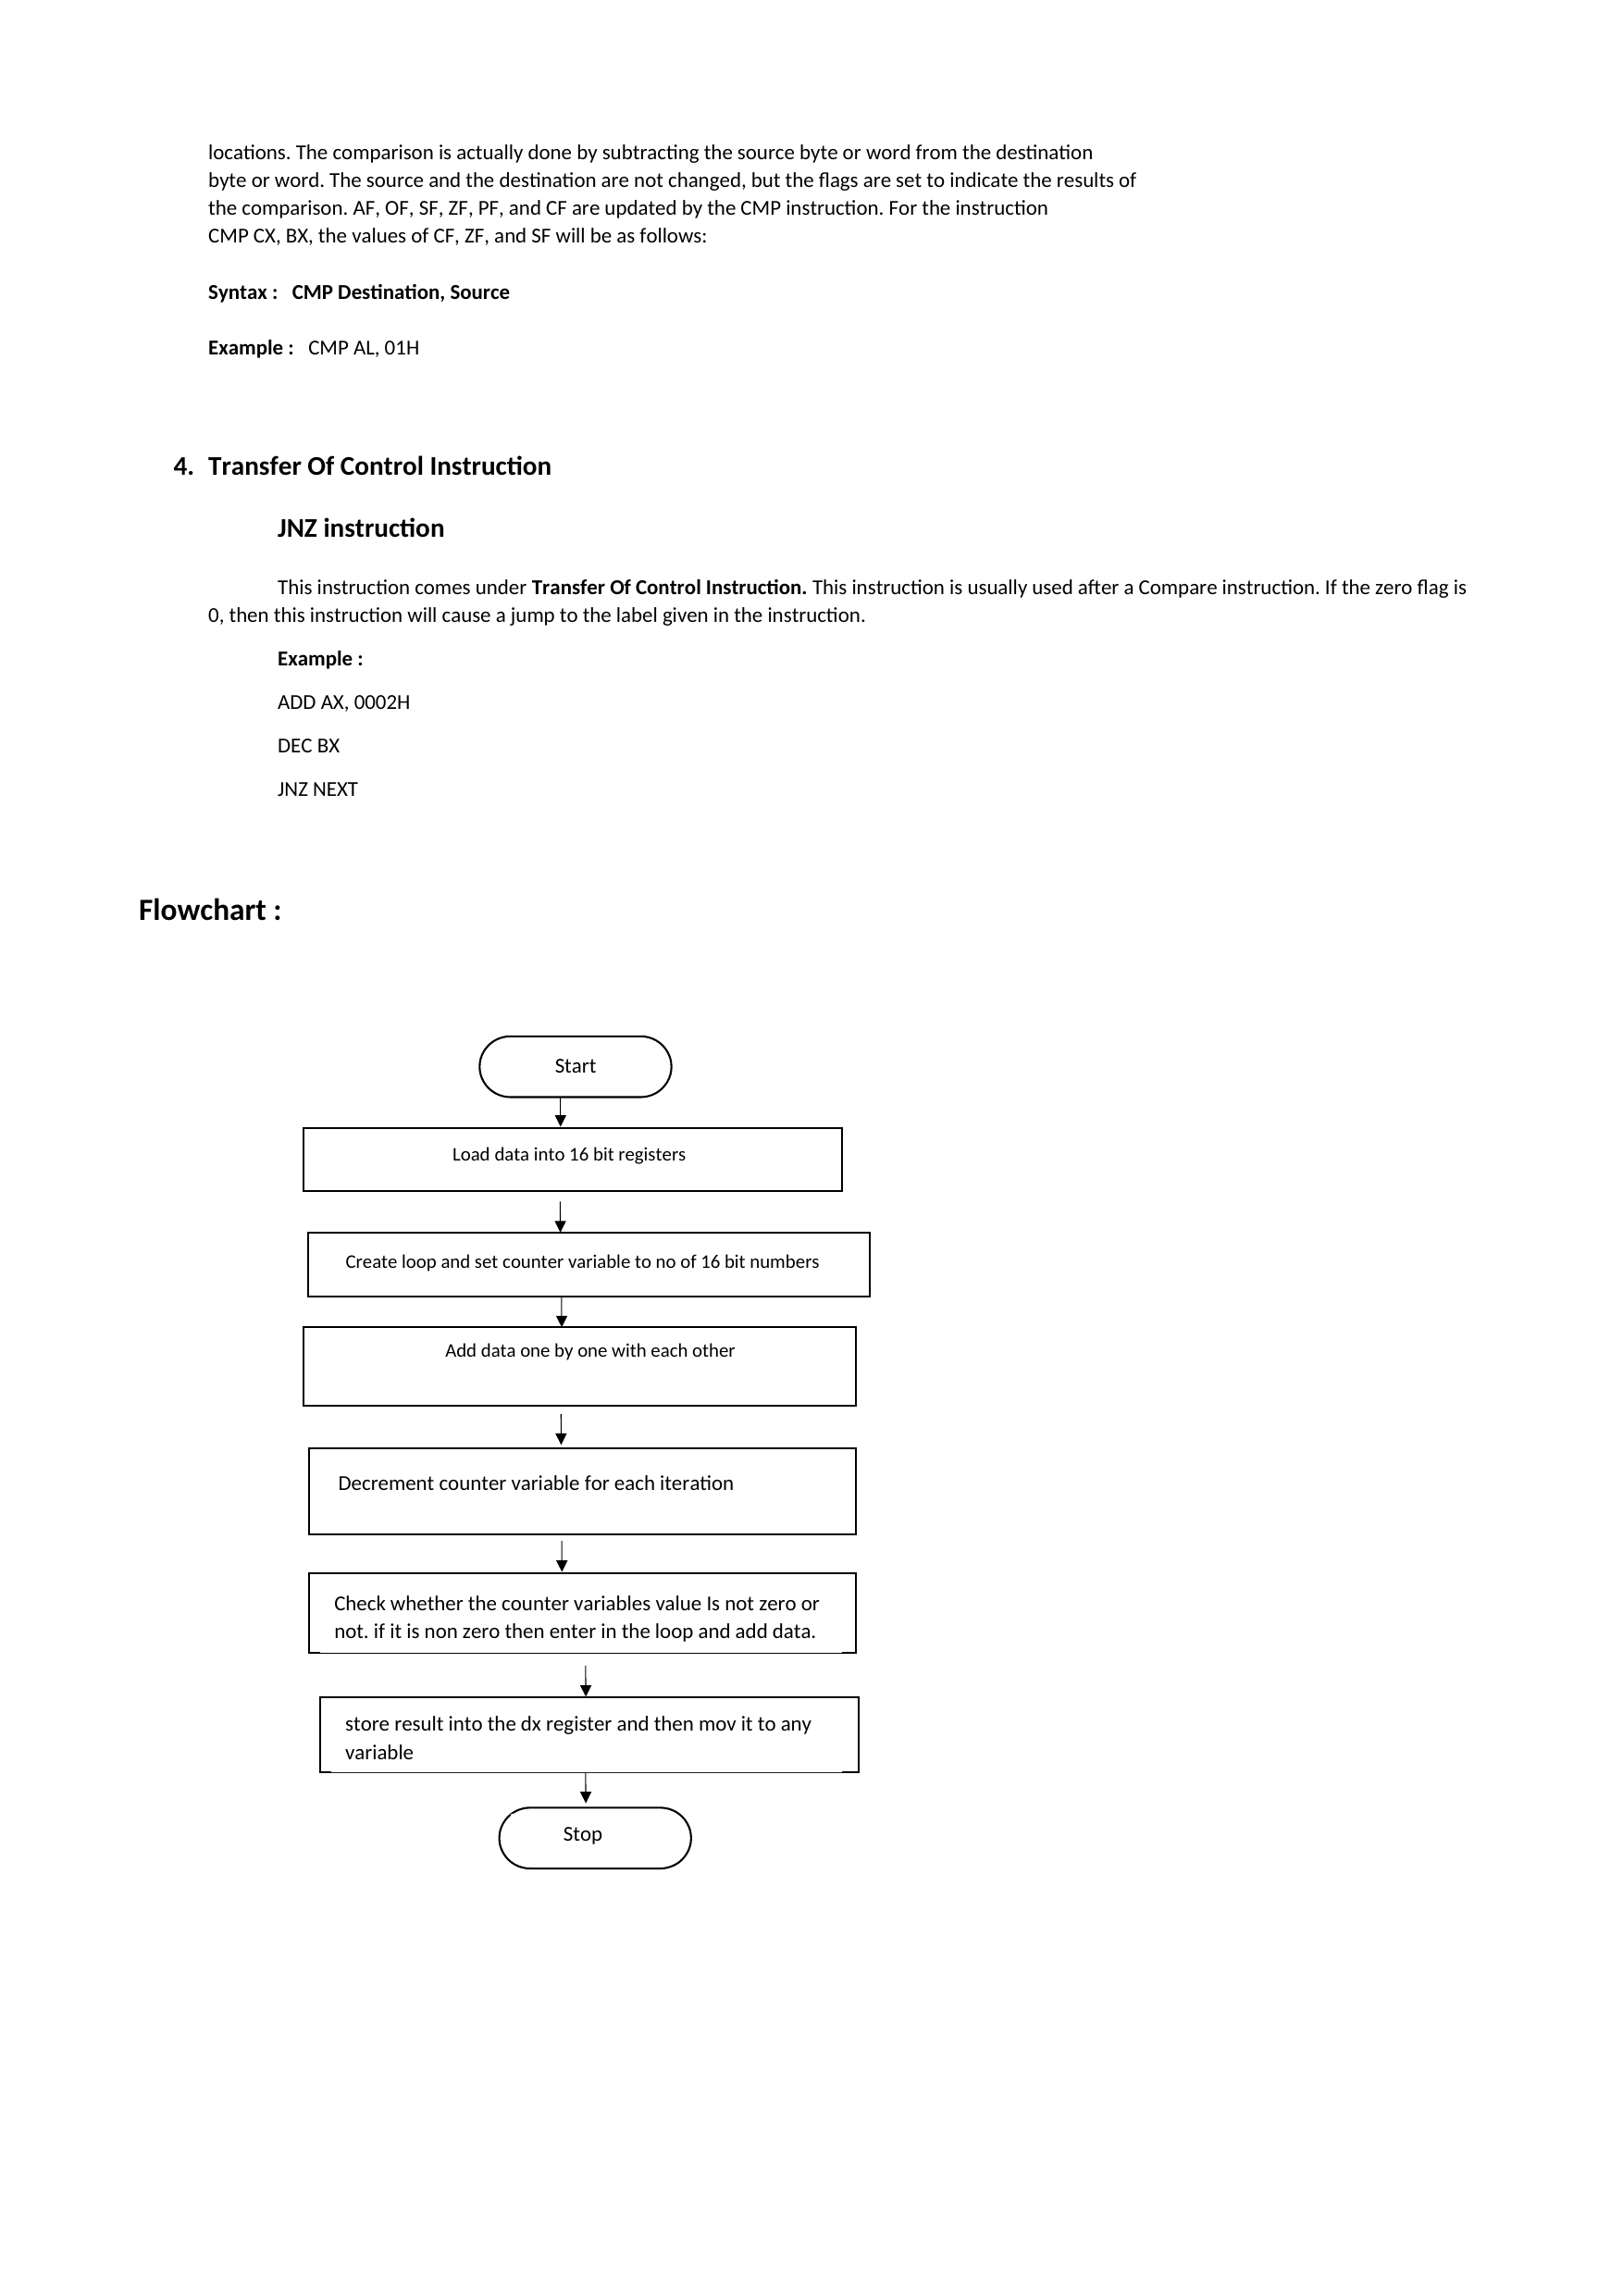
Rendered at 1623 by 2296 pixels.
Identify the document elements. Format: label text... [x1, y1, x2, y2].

text JNZ NEXT [208, 776, 1484, 801]
list Example : CMP AL, 01H [208, 334, 1484, 360]
text JNZ instruction [208, 511, 1484, 544]
list locations. The comparison is actually done by subtracting the source byte or word from the destination [208, 139, 1484, 165]
text ADD AX, 0002H [208, 689, 1484, 714]
list CMP CX, BX, the values of CF, ZF, and SF will be as follows: [208, 223, 1484, 249]
list This instruction comes under Transfer Of Control Instruction. This instruction is usually used after a Compare instruction. If the zero flag is 0, then this instruction will cause a jump to the label given in the instruction. [208, 574, 1484, 627]
text Example : [208, 645, 1484, 671]
list the comparison. AF, OF, SF, ZF, PF, and CF are updated by the CMP instruction. For the instruction [208, 194, 1484, 220]
list byte or word. The source and the destination are not changed, but the flags are set to indicate the results of [208, 167, 1484, 192]
list Transfer Of Control Instruction [173, 449, 1484, 482]
text Flowchart : [139, 890, 1484, 927]
text DEC BX [208, 732, 1484, 758]
list Syntax : CMP Destination, Source [208, 279, 1484, 304]
